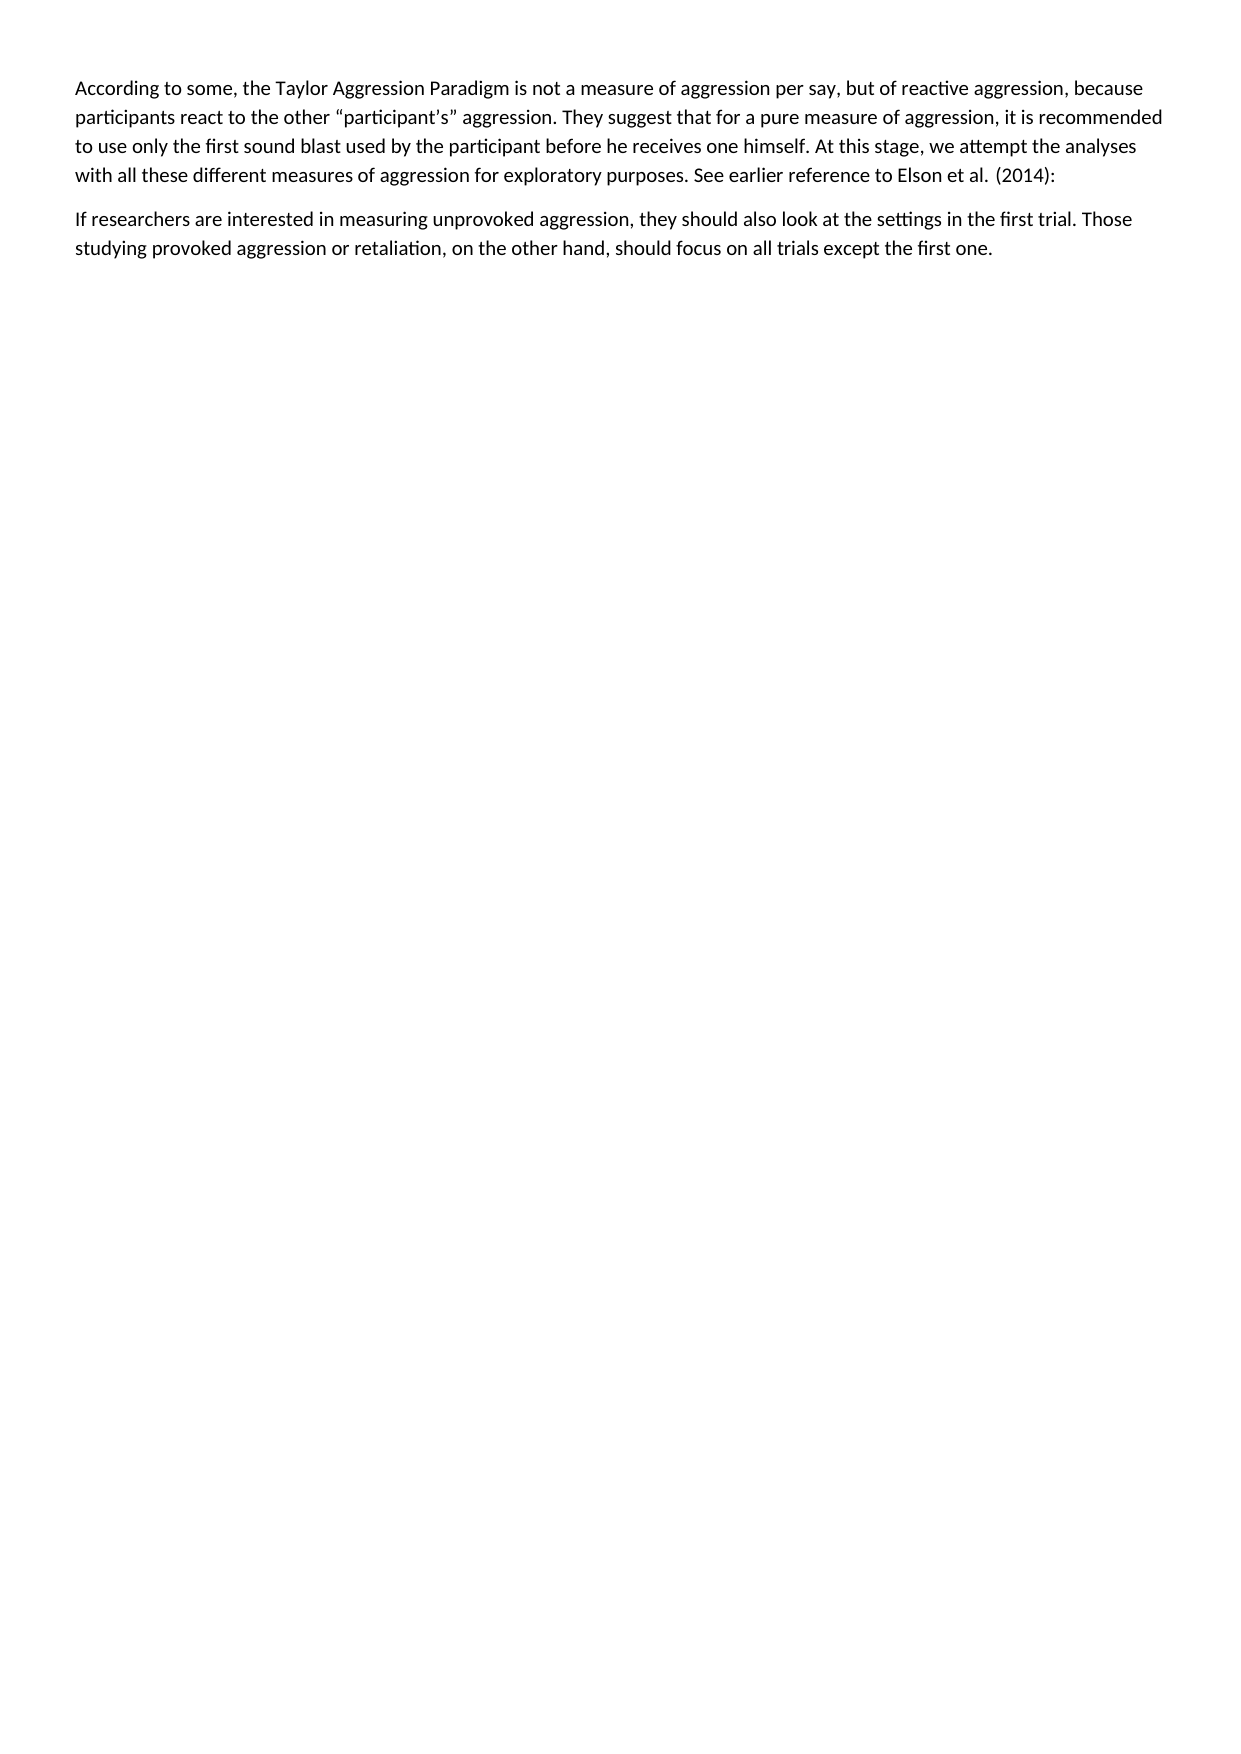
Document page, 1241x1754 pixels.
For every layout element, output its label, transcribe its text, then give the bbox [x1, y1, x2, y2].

text According to some, the Taylor Aggression Paradigm is not a measure of aggression per say, but of reactive aggression, because participants react to the other “participant’s” aggression. They suggest that for a pure measure of aggression, it is recommended to use only the first sound blast used by the participant before he receives one himself. At this stage, we attempt the analyses with all these different measures of aggression for exploratory purposes. See earlier reference to Elson et al. (2014): [75, 75, 1165, 188]
